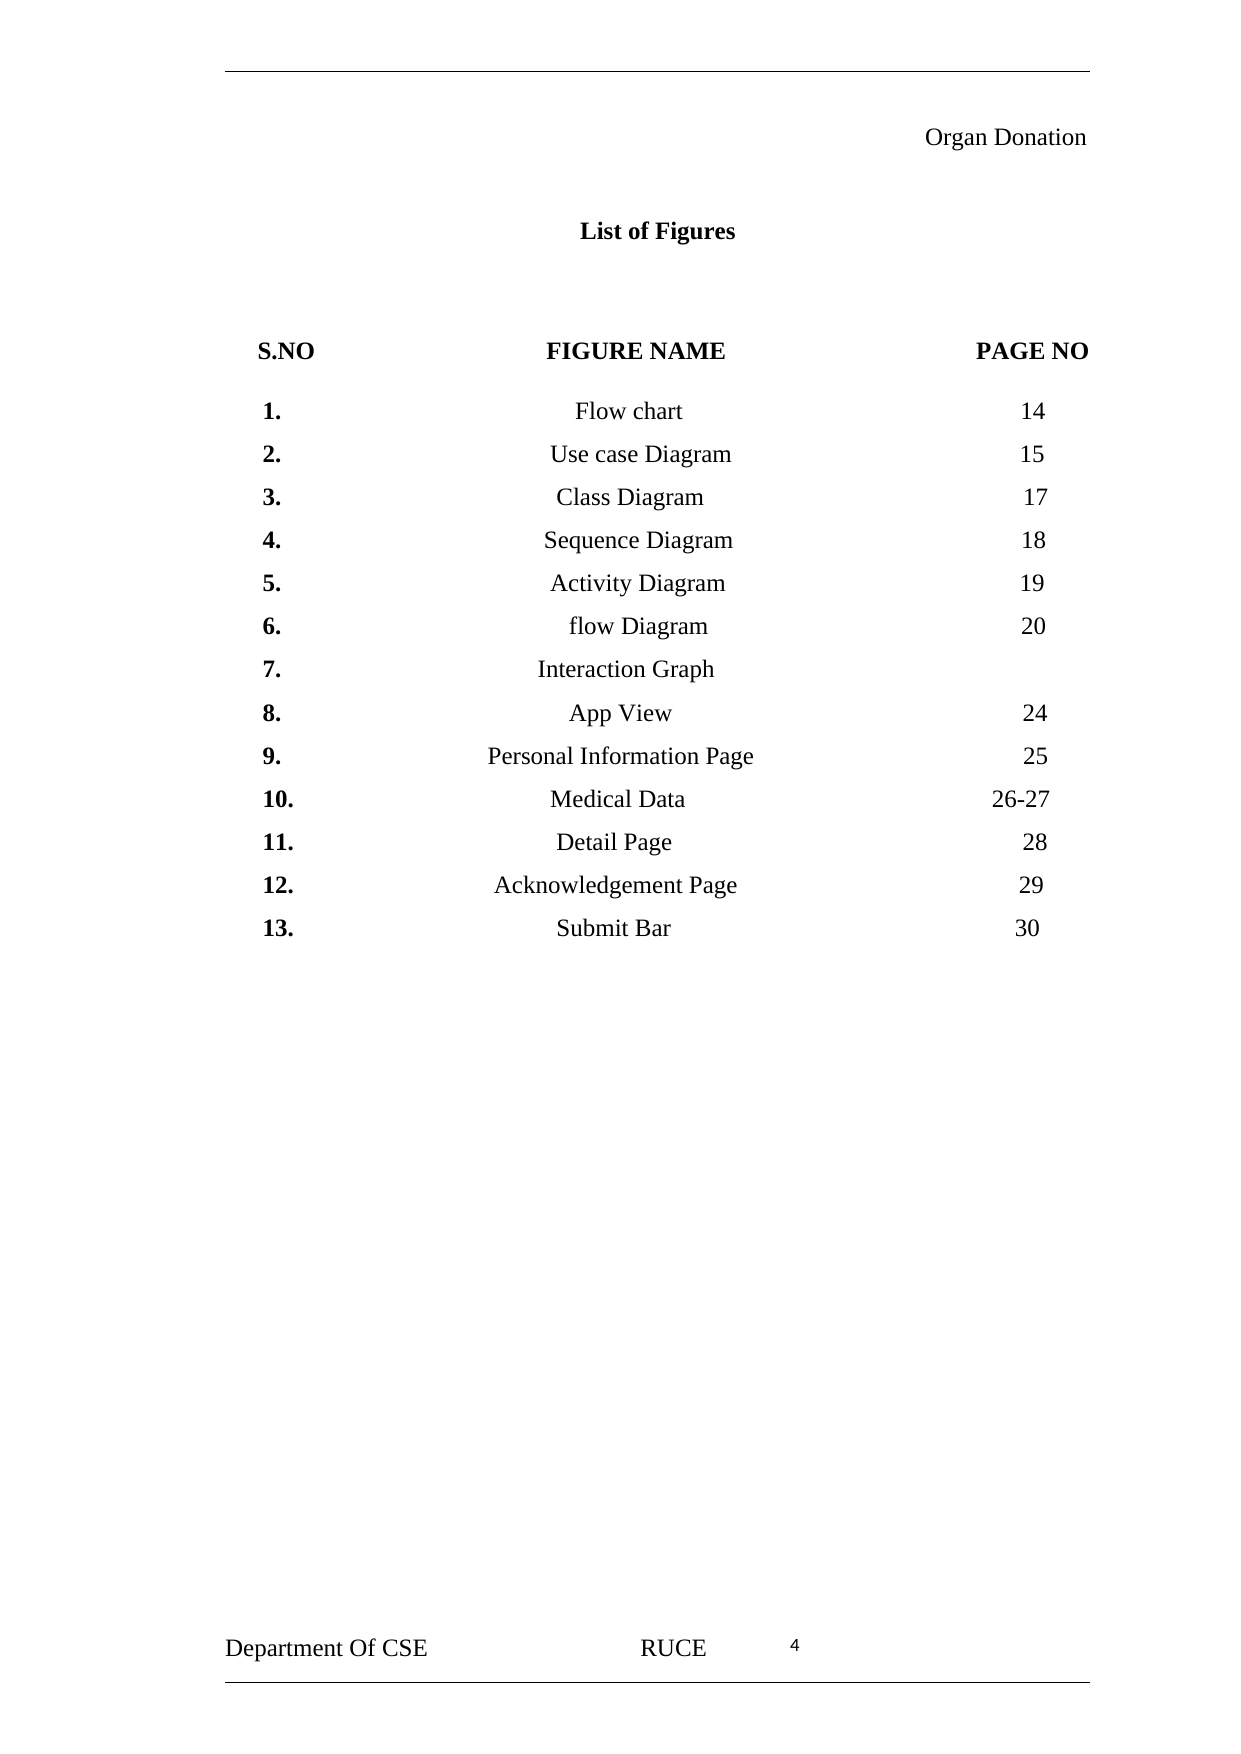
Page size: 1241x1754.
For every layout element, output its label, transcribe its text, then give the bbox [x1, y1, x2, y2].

text S.NO FIGURE NAME PAGE NO [225, 336, 1090, 365]
text List of Figures [225, 216, 1090, 245]
list Submit Bar 30 [262, 913, 1090, 942]
list Activity Diagram 19 [262, 568, 1090, 597]
list flow Diagram 20 [262, 611, 1090, 640]
list Detail Page 28 [262, 827, 1090, 856]
list Medical Data 26-27 [262, 784, 1090, 813]
list Interaction Graph [262, 654, 1090, 683]
list Sequence Diagram 18 [262, 525, 1090, 554]
list Class Diagram 17 [262, 482, 1090, 511]
list Flow chart 14 [262, 396, 1090, 424]
list Acknowledgement Page 29 [262, 870, 1090, 899]
list Use case Diagram 15 [262, 439, 1090, 468]
list App View 24 [262, 698, 1090, 726]
list Personal Information Page 25 [262, 741, 1090, 769]
